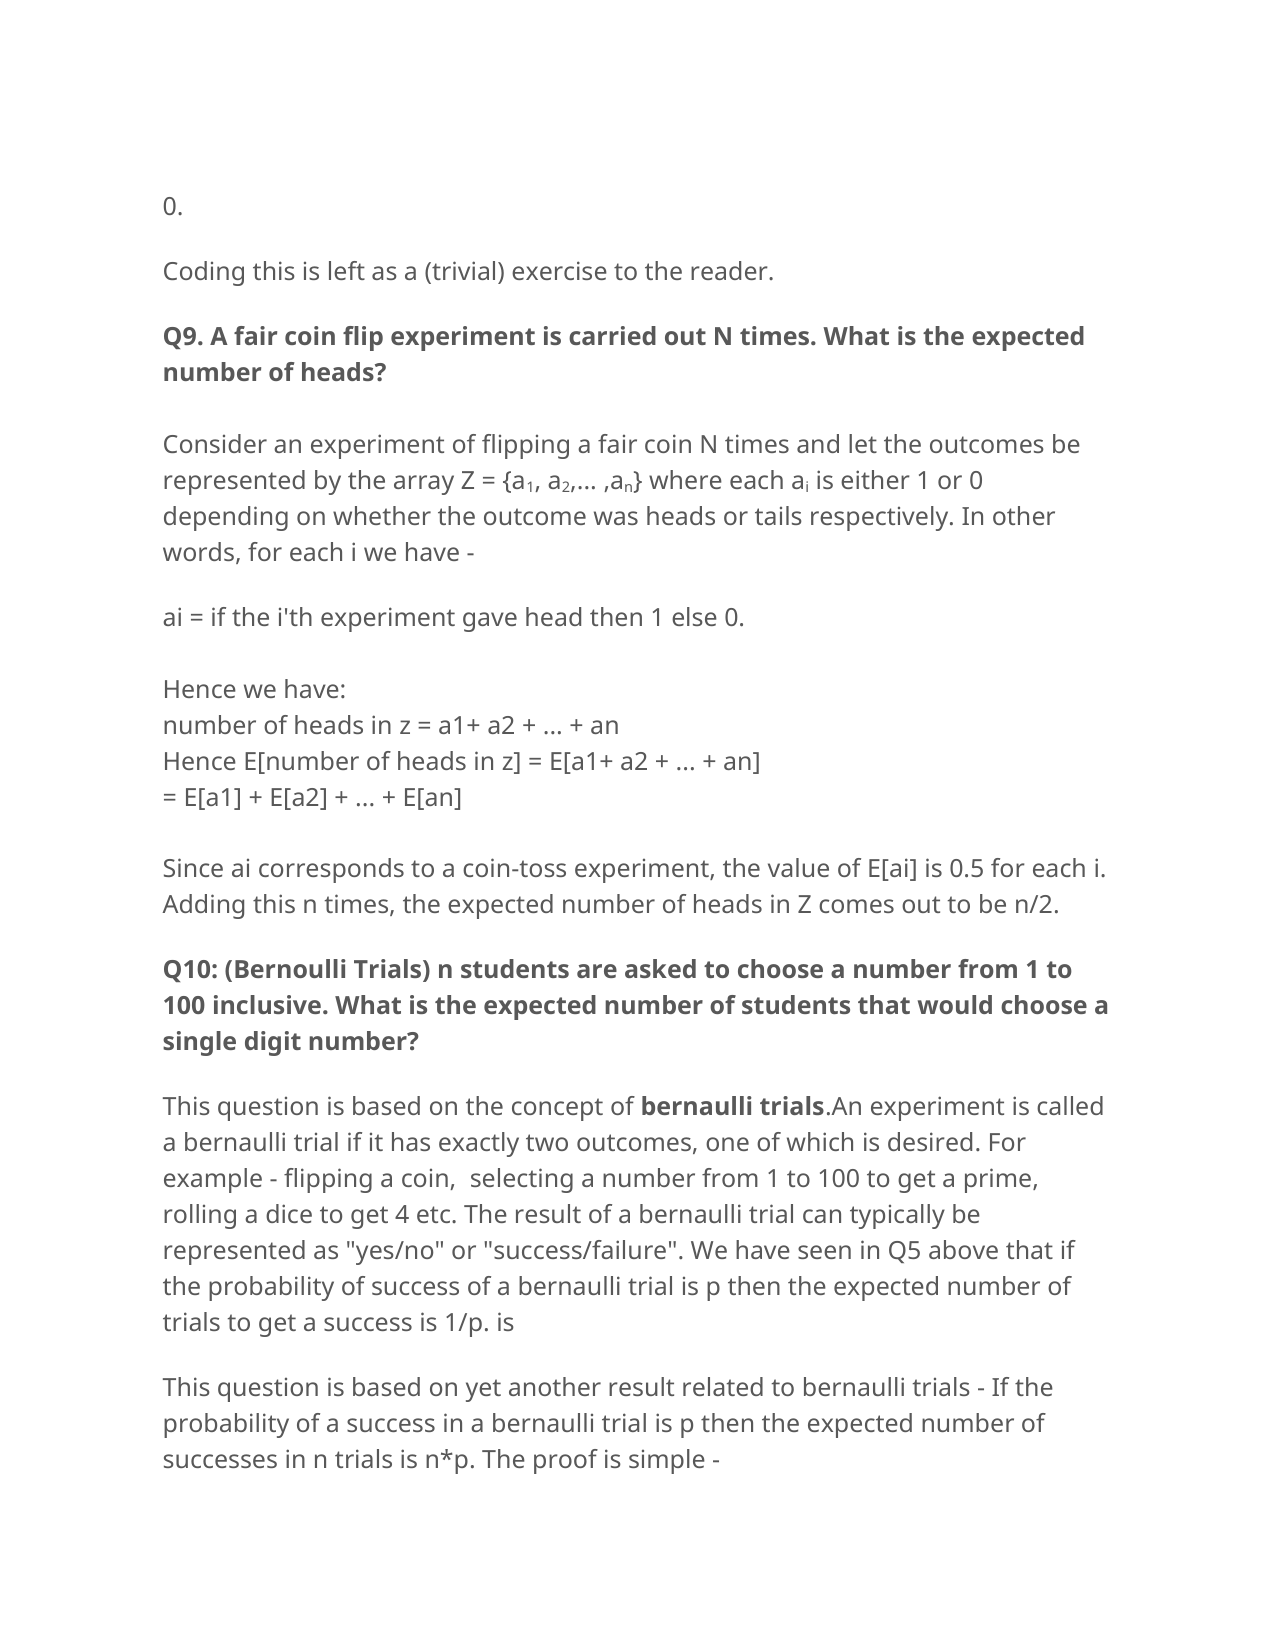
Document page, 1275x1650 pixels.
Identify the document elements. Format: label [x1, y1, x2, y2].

table_header [150, 150, 1125, 1483]
